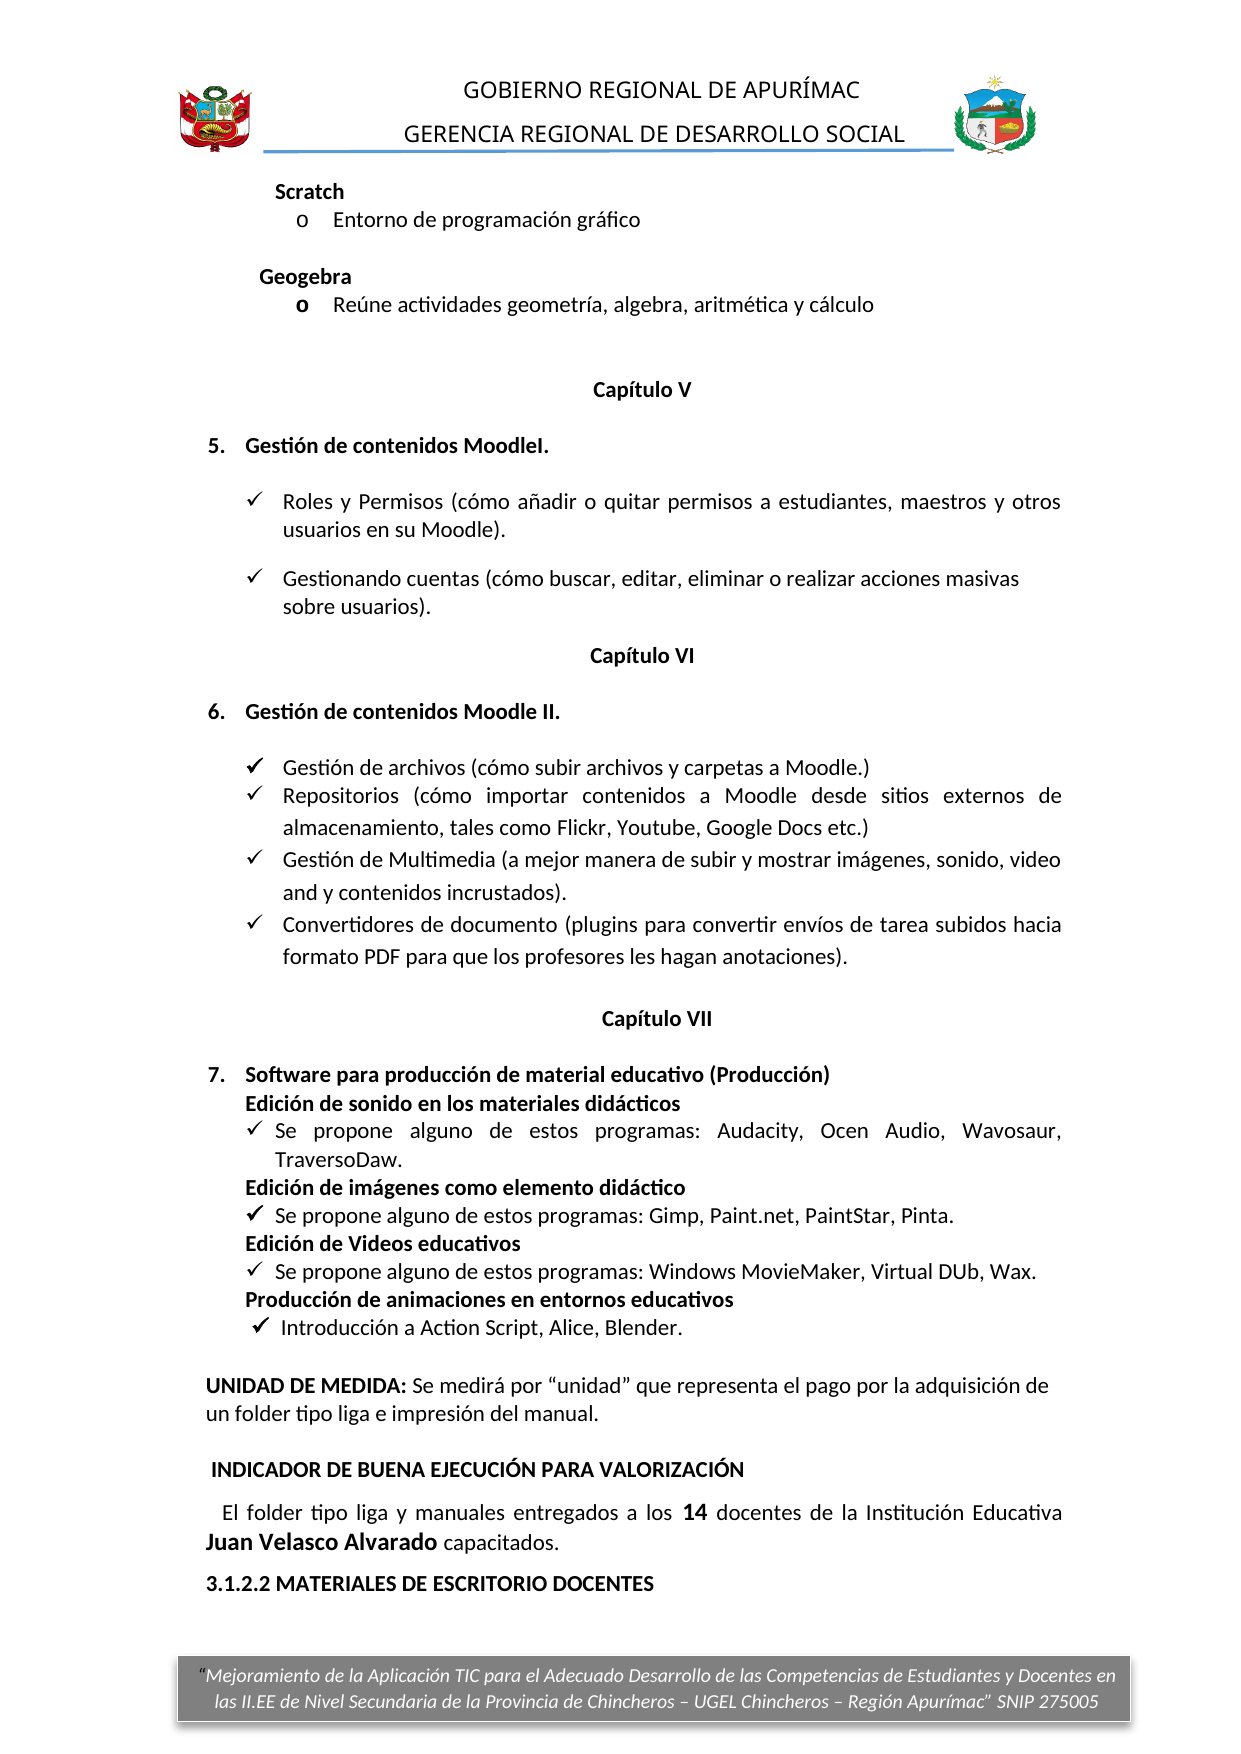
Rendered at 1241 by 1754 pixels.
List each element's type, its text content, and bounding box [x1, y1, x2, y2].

list Roles y Permisos (cómo añadir o quitar permisos a estudiantes, maestros y otros usuarios en su Moodle). [245, 487, 1063, 543]
list Software para producción de material educativo (Producción) [208, 1061, 1063, 1089]
list Introducción a Action Script, Alice, Blender. [251, 1313, 1063, 1341]
list Entorno de programación gráfico [295, 205, 1063, 234]
list Se propone alguno de estos programas: Windows MovieMaker, Virtual DUb, Wax. [245, 1257, 1063, 1285]
text Edición de sonido en los materiales didácticos [245, 1089, 1063, 1117]
text Capítulo VI [177, 641, 1063, 669]
picture [174, 84, 255, 154]
picture [954, 74, 1036, 154]
list Se propone alguno de estos programas: Gimp, Paint.net, PaintStar, Pinta. [245, 1201, 1063, 1229]
text INDICADOR DE BUENA EJECUCIÓN PARA VALORIZACIÓN [206, 1455, 1063, 1483]
list Gestión de contenidos MoodleI. [208, 431, 1063, 459]
list Gestión de Multimedia (a mejor manera de subir y mostrar imágenes, sonido, video and y contenidos incrustados). [245, 846, 1063, 906]
text 3.1.2.2 MATERIALES DE ESCRITORIO DOCENTES [177, 1569, 1063, 1597]
list Reúne actividades geometría, algebra, aritmética y cálculo [295, 290, 1063, 319]
list Gestión de contenidos Moodle II. [208, 697, 1063, 725]
text Capítulo V [177, 375, 1063, 403]
text El folder tipo liga y manuales entregados a los 14 docentes de la Institución Educativa Juan Velasco Alvarado capacitados. [206, 1496, 1063, 1557]
text Edición de imágenes como elemento didáctico [245, 1173, 1063, 1201]
list Repositorios (cómo importar contenidos a Moodle desde sitios externos de almacenamiento, tales como Flickr, Youtube, Google Docs etc.) [245, 781, 1063, 841]
text Edición de Videos educativos [245, 1229, 1063, 1257]
list Gestionando cuentas (cómo buscar, editar, eliminar o realizar acciones masivas sobre usuarios). [245, 564, 1063, 620]
list Gestión de archivos (cómo subir archivos y carpetas a Moodle.) [245, 753, 1063, 781]
text Producción de animaciones en entornos educativos [245, 1285, 1063, 1313]
text Scratch [275, 177, 1063, 205]
text Capítulo VII [251, 1004, 1063, 1033]
text UNIDAD DE MEDIDA: Se medirá por “unidad” que representa el pago por la adquisición de un folder tipo liga e impresión del manual. [206, 1371, 1063, 1427]
list Convertidores de documento (plugins para convertir envíos de tarea subidos hacia formato PDF para que los profesores les hagan anotaciones). [245, 910, 1063, 970]
text Geogebra [215, 262, 1063, 290]
list Se propone alguno de estos programas: Audacity, Ocen Audio, Wavosaur, TraversoDaw. [245, 1117, 1063, 1173]
